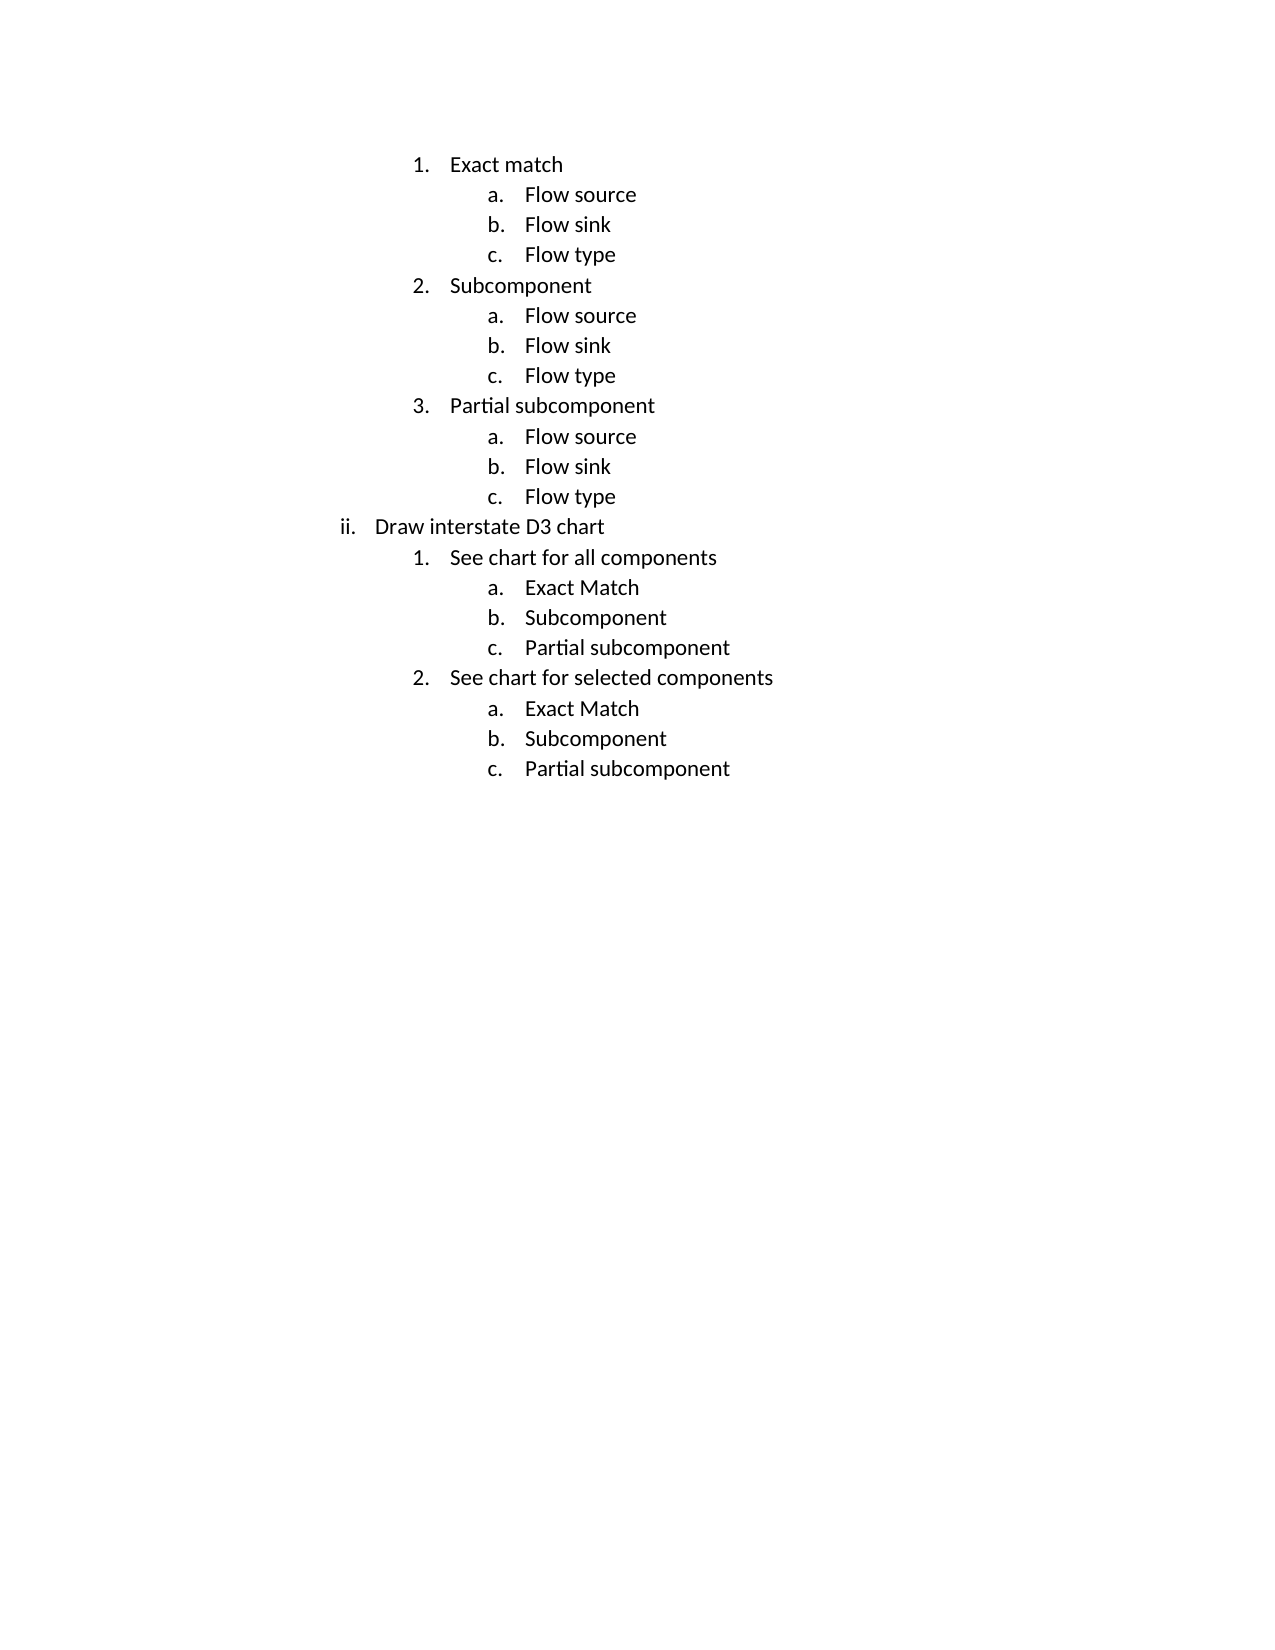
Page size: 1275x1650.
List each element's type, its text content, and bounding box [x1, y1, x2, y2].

list Subcomponent [487, 603, 1125, 631]
list Partial subcomponent [487, 633, 1125, 661]
list Flow sink [487, 452, 1125, 480]
list Exact Match [487, 573, 1125, 601]
list Flow sink [487, 210, 1125, 238]
list Flow source [487, 180, 1125, 208]
list Flow source [487, 301, 1125, 329]
list Subcomponent [487, 724, 1125, 752]
list Draw interstate D3 chart [356, 512, 1125, 541]
list Subcomponent [412, 271, 1125, 299]
list See chart for all components [412, 543, 1125, 571]
list See chart for selected components [412, 663, 1125, 692]
list Exact Match [487, 694, 1125, 722]
list Flow type [487, 361, 1125, 389]
list Flow sink [487, 331, 1125, 359]
list Exact match [412, 150, 1125, 178]
list Partial subcomponent [412, 392, 1125, 420]
list Flow type [487, 241, 1125, 269]
list Flow source [487, 422, 1125, 450]
list Partial subcomponent [487, 754, 1125, 782]
list Flow type [487, 482, 1125, 510]
